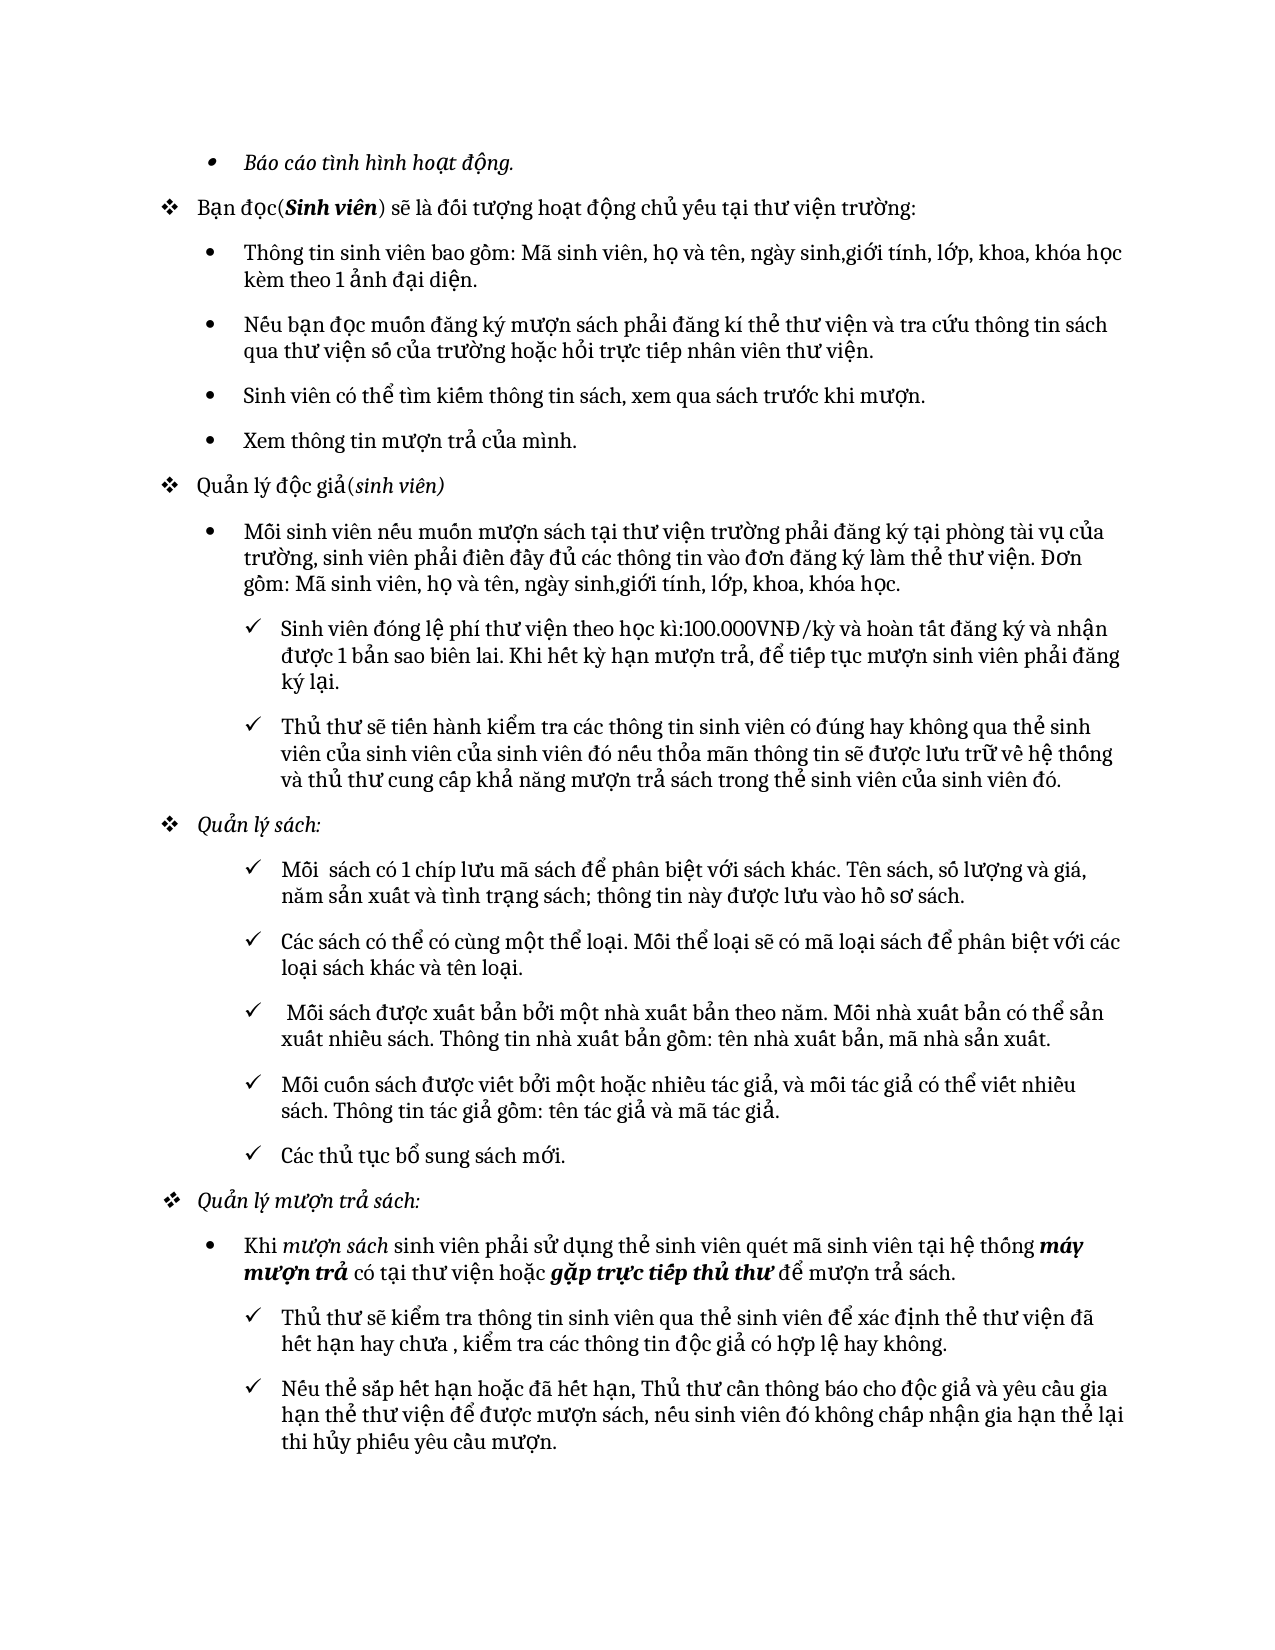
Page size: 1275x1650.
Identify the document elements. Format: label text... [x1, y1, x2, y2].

list Sinh viên đóng lệ phí thư viện theo học kì:100.000VNĐ/kỳ và hoàn tất đăng ký và nhận được 1 bản sao biên lai. Khi hết kỳ hạn mượn trả, để tiếp tục mượn sinh viên phải đăng ký lại. [244, 616, 1125, 695]
list Quản lý sách: [159, 812, 1125, 838]
list Thủ thư sẽ kiểm tra thông tin sinh viên qua thẻ sinh viên để xác định thẻ thư viện đã hết hạn hay chưa , kiểm tra các thông tin độc giả có hợp lệ hay không. [244, 1304, 1125, 1357]
list Khi mượn sách sinh viên phải sử dụng thẻ sinh viên quét mã sinh viên tại hệ thống máy mượn trả có tại thư viện hoặc gặp trực tiếp thủ thư để mượn trả sách. [206, 1233, 1125, 1286]
list Thủ thư sẽ tiến hành kiểm tra các thông tin sinh viên có đúng hay không qua thẻ sinh viên của sinh viên của sinh viên đó nếu thỏa mãn thông tin sẽ được lưu trữ về hệ thống và thủ thư cung cấp khả năng mượn trả sách trong thẻ sinh viên của sinh viên đó. [244, 714, 1125, 793]
list Mỗi cuốn sách được viết bởi một hoặc nhiều tác giả, và mỗi tác giả có thể viết nhiều sách. Thông tin tác giả gồm: tên tác giả và mã tác giả. [244, 1071, 1125, 1124]
list Thông tin sinh viên bao gồm: Mã sinh viên, họ và tên, ngày sinh,giới tính, lớp, khoa, khóa học kèm theo 1 ảnh đại diện. [206, 240, 1125, 293]
list Mỗi sinh viên nếu muốn mượn sách tại thư viện trường phải đăng ký tại phòng tài vụ của trường, sinh viên phải điền đầy đủ các thông tin vào đơn đăng ký làm thẻ thư viện. Đơn gồm: Mã sinh viên, họ và tên, ngày sinh,giới tính, lớp, khoa, khóa học. [206, 518, 1125, 597]
list Quản lý độc giả(sinh viên) [159, 473, 1125, 500]
list Quản lý mượn trả sách: [159, 1188, 1125, 1214]
list Nếu bạn đọc muốn đăng ký mượn sách phải đăng kí thẻ thư viện và tra cứu thông tin sách qua thư viện số của trường hoặc hỏi trực tiếp nhân viên thư viện. [206, 312, 1125, 364]
list Các sách có thể có cùng một thể loại. Mỗi thể loại sẽ có mã loại sách để phân biệt với các loại sách khác và tên loại. [244, 928, 1125, 981]
list Báo cáo tình hình hoạt động. [206, 150, 1125, 176]
list Bạn đọc(Sinh viên) sẽ là đối tượng hoạt động chủ yếu tại thư viện trường: [159, 195, 1125, 221]
list Mỗi sách có 1 chíp lưu mã sách để phân biệt với sách khác. Tên sách, số lượng và giá, năm sản xuất và tình trạng sách; thông tin này được lưu vào hồ sơ sách. [244, 857, 1125, 910]
list Các thủ tục bổ sung sách mới. [244, 1143, 1125, 1169]
list Mỗi sách được xuất bản bởi một nhà xuất bản theo năm. Mỗi nhà xuất bản có thể sản xuất nhiều sách. Thông tin nhà xuất bản gồm: tên nhà xuất bản, mã nhà sản xuất. [244, 1000, 1125, 1053]
list Nếu thẻ sắp hết hạn hoặc đã hết hạn, Thủ thư cần thông báo cho độc giả và yêu cầu gia hạn thẻ thư viện để được mượn sách, nếu sinh viên đó không chấp nhận gia hạn thẻ lại thi hủy phiếu yêu cầu mượn. [244, 1376, 1125, 1455]
list Xem thông tin mượn trả của mình. [206, 428, 1125, 454]
list Sinh viên có thể tìm kiếm thông tin sách, xem qua sách trước khi mượn. [206, 383, 1125, 409]
